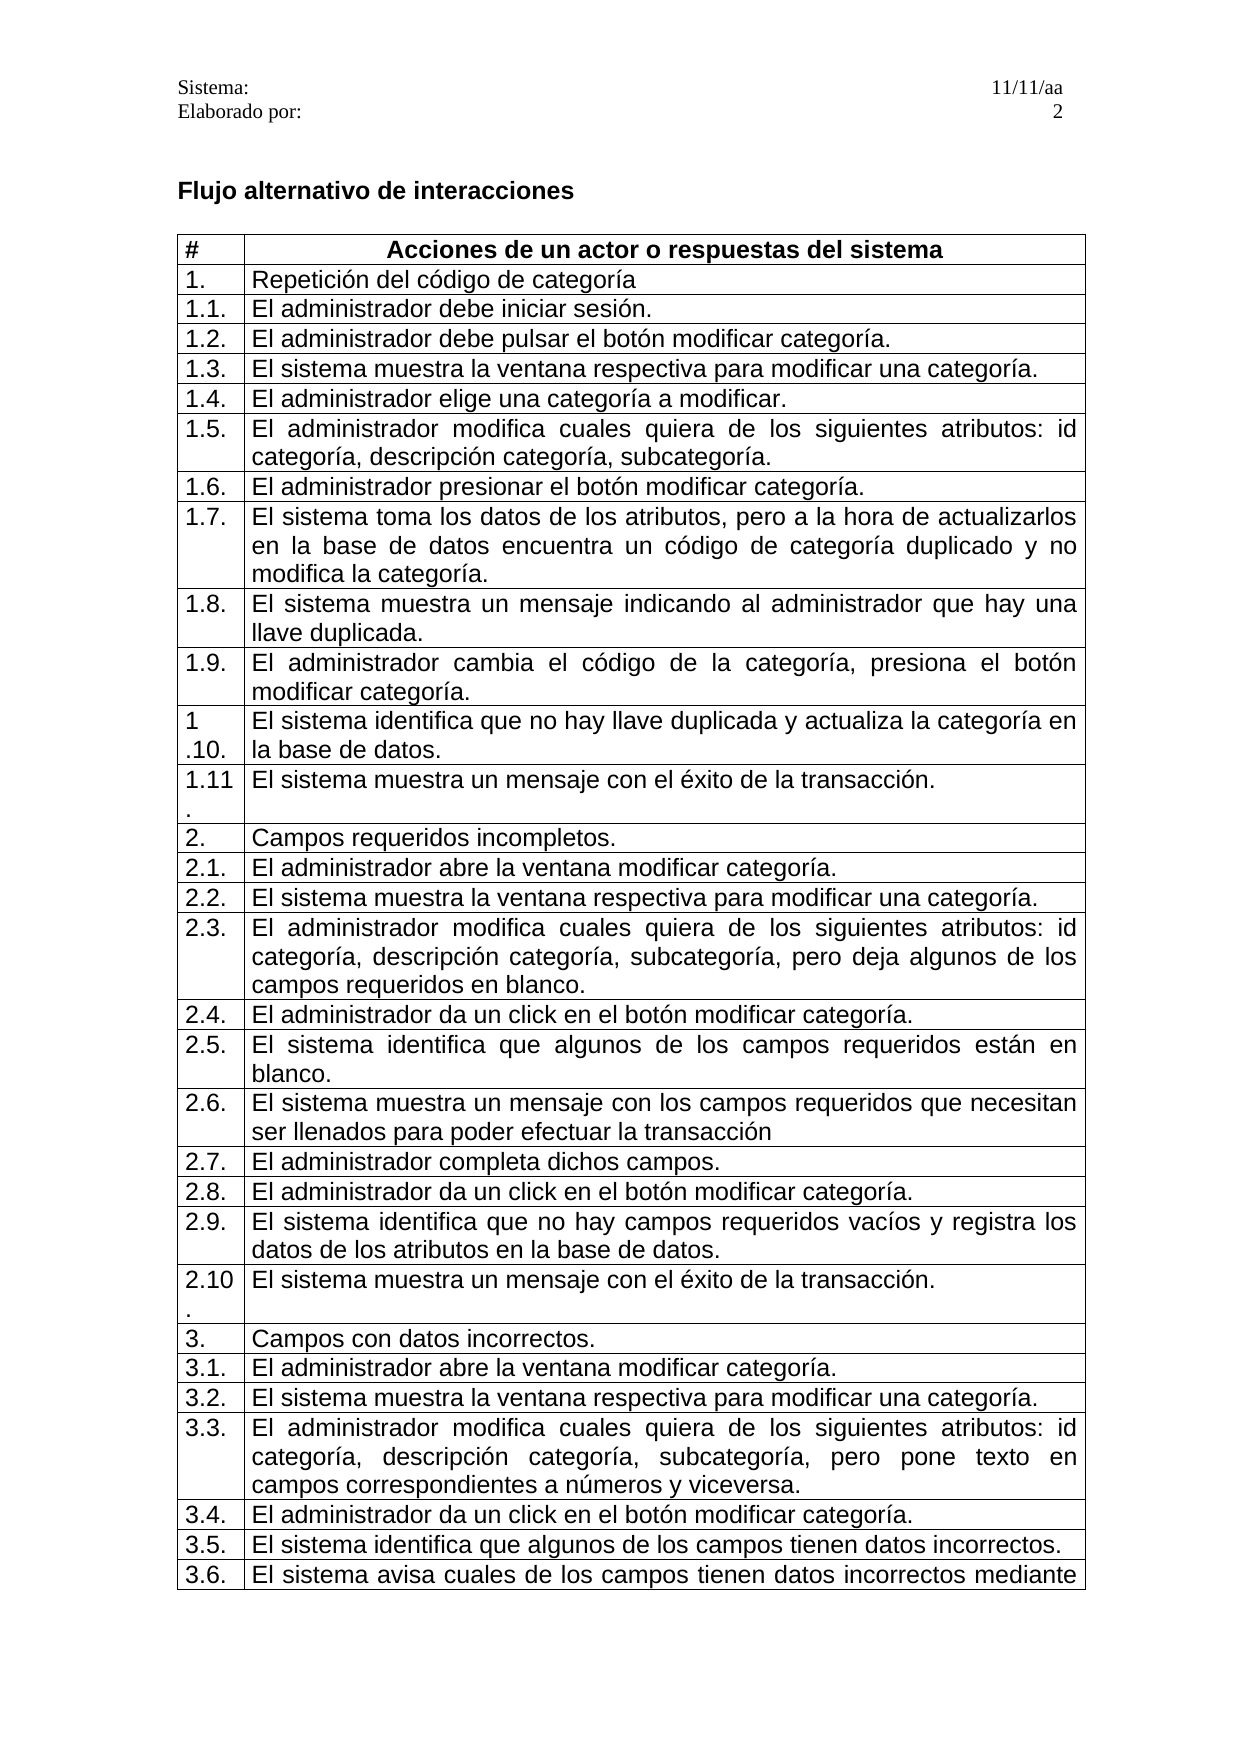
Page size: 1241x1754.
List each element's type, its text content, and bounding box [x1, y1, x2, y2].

table_cell El sistema identifica que algunos de los campos requeridos están en blanco. [245, 1030, 1085, 1087]
table_cell El sistema muestra un mensaje con el éxito de la transacción. [245, 1265, 1085, 1323]
table_cell 1.6. [178, 472, 244, 501]
table_cell El administrador elige una categoría a modificar. [245, 384, 1085, 413]
table_cell El sistema muestra la ventana respectiva para modificar una categoría. [245, 1383, 1085, 1412]
table_cell El administrador cambia el código de la categoría, presiona el botón modificar categoría. [245, 648, 1085, 705]
text Flujo alternativo de interacciones [177, 176, 1063, 205]
table_cell El administrador abre la ventana modificar categoría. [245, 853, 1085, 882]
table_cell 3.4. [178, 1500, 244, 1529]
table_cell 2.4. [178, 1000, 244, 1029]
table_cell 1.8. [178, 589, 244, 647]
table_cell 1. [178, 265, 244, 293]
table_cell 2.3. [178, 913, 244, 999]
table_cell El administrador modifica cuales quiera de los siguientes atributos: id categoría, descripción categoría, subcategoría. [245, 414, 1085, 471]
table_cell 2.6. [178, 1089, 244, 1146]
table_cell Campos con datos incorrectos. [245, 1324, 1085, 1352]
table_cell 2. [178, 824, 244, 852]
table_cell El sistema identifica que algunos de los campos tienen datos incorrectos. [245, 1530, 1085, 1559]
table_cell 3.1. [178, 1354, 244, 1382]
table_cell 1.11. [178, 765, 244, 822]
table_cell El sistema muestra la ventana respectiva para modificar una categoría. [245, 354, 1085, 383]
table_cell 3. [178, 1324, 244, 1352]
table_header # [178, 235, 244, 264]
table_cell El sistema muestra un mensaje con el éxito de la transacción. [245, 765, 1085, 822]
table_cell El administrador debe pulsar el botón modificar categoría. [245, 324, 1085, 353]
table_cell El sistema muestra un mensaje indicando al administrador que hay una llave duplicada. [245, 589, 1085, 647]
table_cell El administrador presionar el botón modificar categoría. [245, 472, 1085, 501]
table_cell El administrador da un click en el botón modificar categoría. [245, 1500, 1085, 1529]
table_cell 2.5. [178, 1030, 244, 1087]
table_cell 3.6. [178, 1560, 244, 1589]
table_cell 2.2. [178, 883, 244, 912]
table_cell 1.9. [178, 648, 244, 705]
table_cell El administrador modifica cuales quiera de los siguientes atributos: id categoría, descripción categoría, subcategoría, pero pone texto en campos correspondientes a números y viceversa. [245, 1413, 1085, 1499]
table_cell El sistema identifica que no hay llave duplicada y actualiza la categoría en la base de datos. [245, 706, 1085, 764]
table_cell 1.1. [178, 295, 244, 323]
table_cell El administrador completa dichos campos. [245, 1147, 1085, 1176]
table_cell El sistema muestra un mensaje con los campos requeridos que necesitan ser llenados para poder efectuar la transacción [245, 1089, 1085, 1146]
table_cell 1.10. [178, 706, 244, 764]
table_cell El administrador da un click en el botón modificar categoría. [245, 1177, 1085, 1206]
table_cell 3.2. [178, 1383, 244, 1412]
table_cell 1.7. [178, 502, 244, 588]
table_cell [245, 1560, 1085, 1589]
table_cell 2.1. [178, 853, 244, 882]
table_cell El sistema identifica que no hay campos requeridos vacíos y registra los datos de los atributos en la base de datos. [245, 1207, 1085, 1264]
table_cell 1.4. [178, 384, 244, 413]
table_cell 1.5. [178, 414, 244, 471]
table_cell El sistema toma los datos de los atributos, pero a la hora de actualizarlos en la base de datos encuentra un código de categoría duplicado y no modifica la categoría. [245, 502, 1085, 588]
table_cell 3.5. [178, 1530, 244, 1559]
table_cell El administrador da un click en el botón modificar categoría. [245, 1000, 1085, 1029]
table_cell Repetición del código de categoría [245, 265, 1085, 293]
table_cell 2.8. [178, 1177, 244, 1206]
table_cell 2.7. [178, 1147, 244, 1176]
table_cell Campos requeridos incompletos. [245, 824, 1085, 852]
table_header Acciones de un actor o respuestas del sistema [245, 235, 1085, 264]
table_cell El administrador abre la ventana modificar categoría. [245, 1354, 1085, 1382]
table_cell 2.10. [178, 1265, 244, 1323]
table_cell El administrador debe iniciar sesión. [245, 295, 1085, 323]
table_cell 1.3. [178, 354, 244, 383]
table_cell 1.2. [178, 324, 244, 353]
table_cell 2.9. [178, 1207, 244, 1264]
table_cell El sistema muestra la ventana respectiva para modificar una categoría. [245, 883, 1085, 912]
table_cell El administrador modifica cuales quiera de los siguientes atributos: id categoría, descripción categoría, subcategoría, pero deja algunos de los campos requeridos en blanco. [245, 913, 1085, 999]
table_cell 3.3. [178, 1413, 244, 1499]
